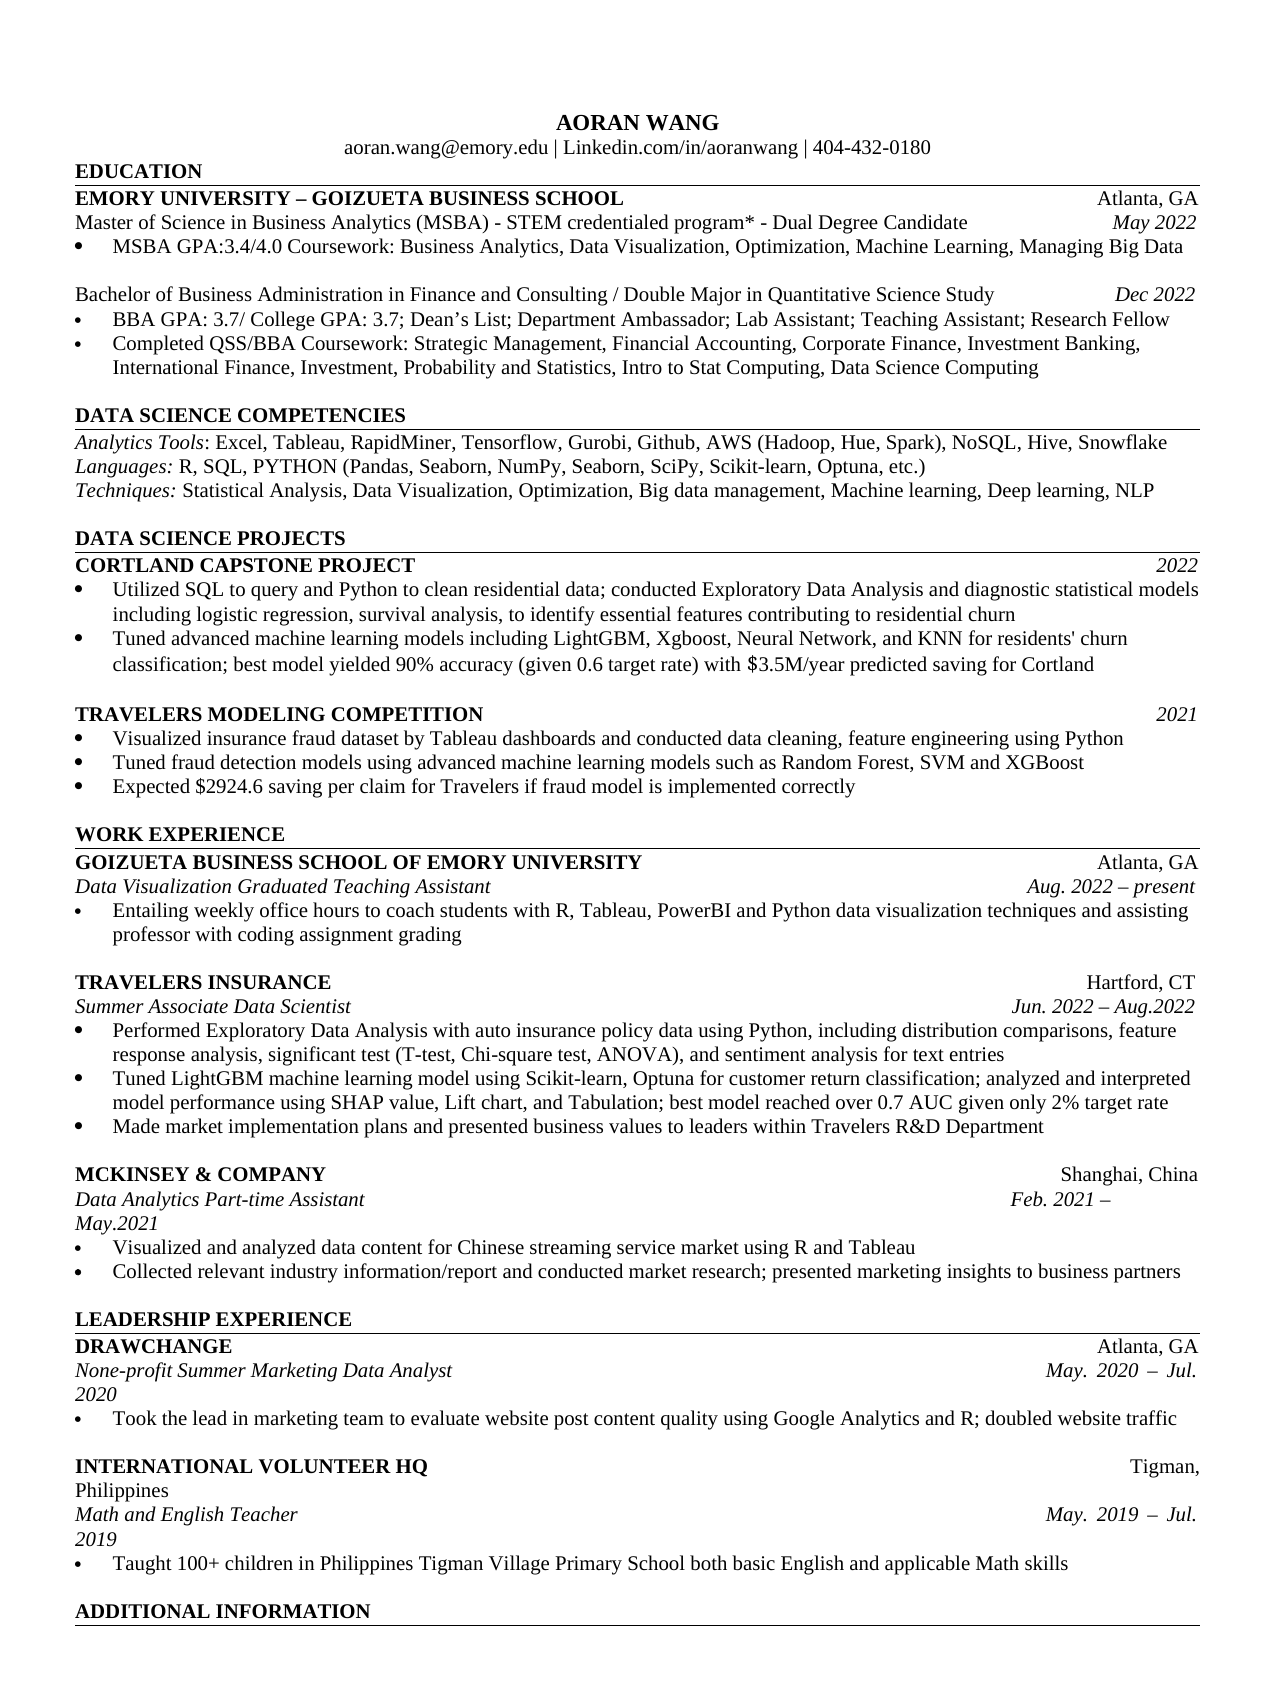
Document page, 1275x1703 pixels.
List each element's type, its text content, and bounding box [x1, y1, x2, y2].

text None-profit Summer Marketing Data Analyst May. 2020 – Jul. 2020 [75, 1358, 1200, 1406]
text Math and English Teacher May. 2019 – Jul. 2019 [75, 1502, 1200, 1551]
list Utilized SQL to query and Python to clean residential data; conducted Exploratory Data Analysis and diagnostic statistical models including logistic regression, survival analysis, to identify essential features contributing to residential churn [75, 577, 1200, 626]
text Analytics Tools: Excel, Tableau, RapidMiner, Tensorflow, Gurobi, Github, AWS (Hadoop, Hue, Spark), NoSQL, Hive, Snowflake [75, 430, 1200, 454]
text Languages: R, SQL, PYTHON (Pandas, Seaborn, NumPy, Seaborn, SciPy, Scikit-learn, Optuna, etc.) [75, 454, 1200, 478]
text EDUCATION [75, 159, 1200, 185]
text Master of Science in Business Analytics (MSBA) - STEM credentialed program* - Dual Degree Candidate May 2022 [75, 210, 1200, 234]
list Tuned advanced machine learning models including LightGBM, Xgboost, Neural Network, and KNN for residents' churn classification; best model yielded 90% accuracy (given 0.6 target rate) with $3.5M/year predicted saving for Cortland [75, 626, 1200, 678]
list Took the lead in marketing team to evaluate website post content quality using Google Analytics and R; doubled website traffic [75, 1406, 1200, 1430]
text Data Analytics Part-time Assistant Feb. 2021 – May.2021 [75, 1186, 1200, 1234]
list Expected $2924.6 saving per claim for Travelers if fraud model is implemented correctly [75, 774, 1200, 798]
list Performed Exploratory Data Analysis with auto insurance policy data using Python, including distribution comparisons, feature response analysis, significant test (T-test, Chi-square test, ANOVA), and sentiment analysis for text entries [75, 1018, 1200, 1066]
text Bachelor of Business Administration in Finance and Consulting / Double Major in Quantitative Science Study Dec 2022 [75, 282, 1200, 306]
list Entailing weekly office hours to coach students with R, Tableau, PowerBI and Python data visualization techniques and assisting professor with coding assignment grading [75, 898, 1200, 946]
text TRAVELERS MODELING COMPETITION 2021 [75, 702, 1200, 726]
list Collected relevant industry information/report and conducted market research; presented marketing insights to business partners [75, 1259, 1200, 1283]
text Techniques: Statistical Analysis, Data Visualization, Optimization, Big data management, Machine learning, Deep learning, NLP [75, 478, 1200, 502]
text TRAVELERS INSURANCE Hartford, CT [75, 970, 1200, 994]
list Tuned fraud detection models using advanced machine learning models such as Random Forest, SVM and XGBoost [75, 750, 1200, 774]
text MCKINSEY & COMPANY Shanghai, China [75, 1162, 1200, 1186]
list Completed QSS/BBA Coursework: Strategic Management, Financial Accounting, Corporate Finance, Investment Banking, International Finance, Investment, Probability and Statistics, Intro to Stat Computing, Data Science Computing [75, 331, 1200, 379]
text CORTLAND CAPSTONE PROJECT 2022 [75, 553, 1200, 577]
list Visualized insurance fraud dataset by Tableau dashboards and conducted data cleaning, feature engineering using Python [75, 726, 1200, 750]
list Taught 100+ children in Philippines Tigman Village Primary School both basic English and applicable Math skills [75, 1551, 1200, 1574]
list Tuned LightGBM machine learning model using Scikit-learn, Optuna for customer return classification; analyzed and interpreted model performance using SHAP value, Lift chart, and Tabulation; best model reached over 0.7 AUC given only 2% target rate [75, 1066, 1200, 1114]
text DATA SCIENCE PROJECTS [75, 526, 1200, 552]
text AORAN WANG [75, 108, 1200, 135]
list BBA GPA: 3.7/ College GPA: 3.7; Dean’s List; Department Ambassador; Lab Assistant; Teaching Assistant; Research Fellow [75, 306, 1200, 331]
text GOIZUETA BUSINESS SCHOOL OF EMORY UNIVERSITY Atlanta, GA [75, 849, 1200, 874]
text EMORY UNIVERSITY – GOIZUETA BUSINESS SCHOOL Atlanta, GA [75, 186, 1200, 210]
text Data Visualization Graduated Teaching Assistant Aug. 2022 – present [75, 874, 1200, 898]
text WORK EXPERIENCE [75, 822, 1200, 848]
text DATA SCIENCE COMPETENCIES [75, 403, 1200, 429]
list MSBA GPA:3.4/4.0 Coursework: Business Analytics, Data Visualization, Optimization, Machine Learning, Managing Big Data [75, 234, 1200, 258]
text aoran.wang@emory.edu | Linkedin.com/in/aoranwang | 404-432-0180 [75, 135, 1200, 159]
text LEADERSHIP EXPERIENCE [75, 1307, 1200, 1333]
list Made market implementation plans and presented business values to leaders within Travelers R&D Department [75, 1114, 1200, 1138]
text Summer Associate Data Scientist Jun. 2022 – Aug.2022 [75, 994, 1200, 1018]
text ADDITIONAL INFORMATION [75, 1599, 1200, 1625]
text DRAWCHANGE Atlanta, GA [75, 1334, 1200, 1358]
list Visualized and analyzed data content for Chinese streaming service market using R and Tableau [75, 1234, 1200, 1259]
text INTERNATIONAL VOLUNTEER HQ Tigman, Philippines [75, 1454, 1200, 1502]
